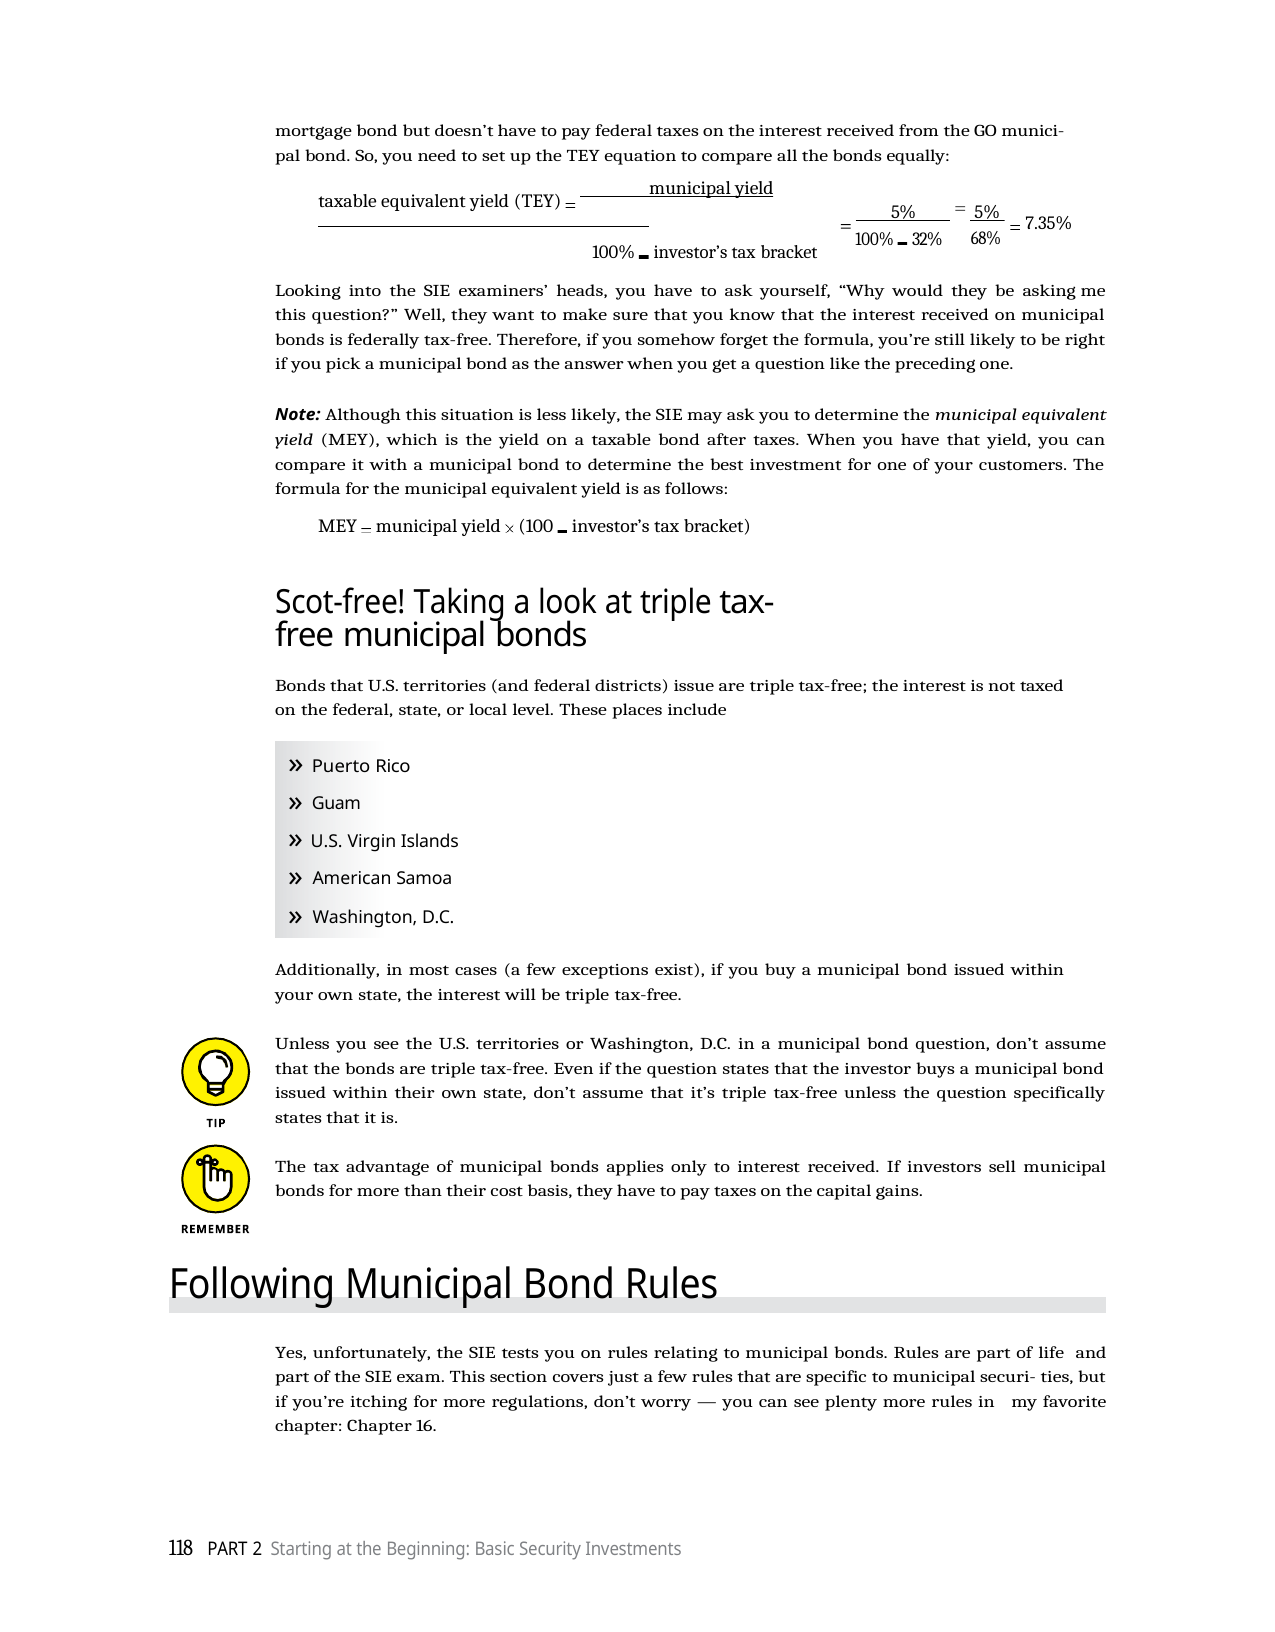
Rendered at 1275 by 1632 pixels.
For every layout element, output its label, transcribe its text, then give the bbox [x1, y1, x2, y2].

text 100% investor’s tax bracket [592, 243, 835, 262]
picture [361, 528, 371, 533]
subtitle Scot-free! Taking a look at triple tax-free municipal bonds [275, 584, 783, 657]
text Note: Although this situation is less likely, the SIE may ask you to determine the municipal equivalent yield (MEY), which is the yield on a taxable bond after taxes. When you have that yield, you can compare it with a municipal bond to determine the best investment for one of your customers. The formula for the municipal equivalent yield is as follows: [275, 403, 1106, 499]
picture [201, 1053, 230, 1081]
text your own state, the interest will be triple tax-free. [275, 985, 1125, 1004]
picture [505, 524, 514, 533]
text Bonds that U.S. territories (and federal districts) issue are triple tax-free; the interest is not taxed [275, 676, 1125, 695]
text mortgage bond but doesn’t have to pay federal taxes on the interest received from the GO munici- [275, 122, 1125, 141]
text pal bond. So, you need to set up the TEY equation to compare all the bonds equally: [275, 146, 1125, 165]
text taxable equivalent yield (TEY) municipal yield [318, 184, 835, 243]
text 5% 68% [970, 221, 1005, 249]
text 7.35% [1010, 213, 1125, 239]
picture [200, 1077, 207, 1094]
picture [224, 1078, 231, 1094]
text Yes, unfortunately, the SIE tests you on rules relating to municipal bonds. Rules are part of life and part of the SIE exam. This section covers just a few rules that are specific to municipal securi- ties, but if you’re itching for more regulations, don’t worry — you can see plenty more rules in my favorite chapter: Chapter 16. [275, 1343, 1106, 1436]
text Additionally, in most cases (a few exceptions exist), if you buy a municipal bond issued within [275, 961, 1125, 980]
picture [638, 255, 649, 259]
picture [565, 203, 576, 208]
text Looking into the SIE examiners’ heads, you have to ask yourself, “Why would they be asking me this question?” Well, they want to make sure that you know that the interest received on municipal bonds is federally tax-free. Therefore, if you somehow forget the formula, you’re still likely to be right if you pick a municipal bond as the answer when you get a question like the preceding one. [275, 281, 1106, 374]
text MEY municipal yield (100 investor’s tax bracket) [318, 516, 1125, 537]
text Unless you see the U.S. territories or Washington, D.C. in a municipal bond question, don’t assume that the bonds are triple tax-free. Even if the question states that the investor buys a municipal bond issued within their own state, don’t assume that it’s triple tax-free unless the question specifically states that it is. [275, 1034, 1106, 1127]
text 5% 100% 32% [855, 221, 950, 249]
picture [1010, 225, 1020, 230]
picture [275, 741, 586, 938]
text 5% 100% 32% [855, 201, 950, 220]
text on the federal, state, or local level. These places include [275, 701, 1125, 720]
text 5% 68% [970, 201, 1005, 220]
text The tax advantage of municipal bonds applies only to interest received. If investors sell municipal bonds for more than their cost basis, they have to pay taxes on the capital gains. [275, 1157, 1107, 1201]
